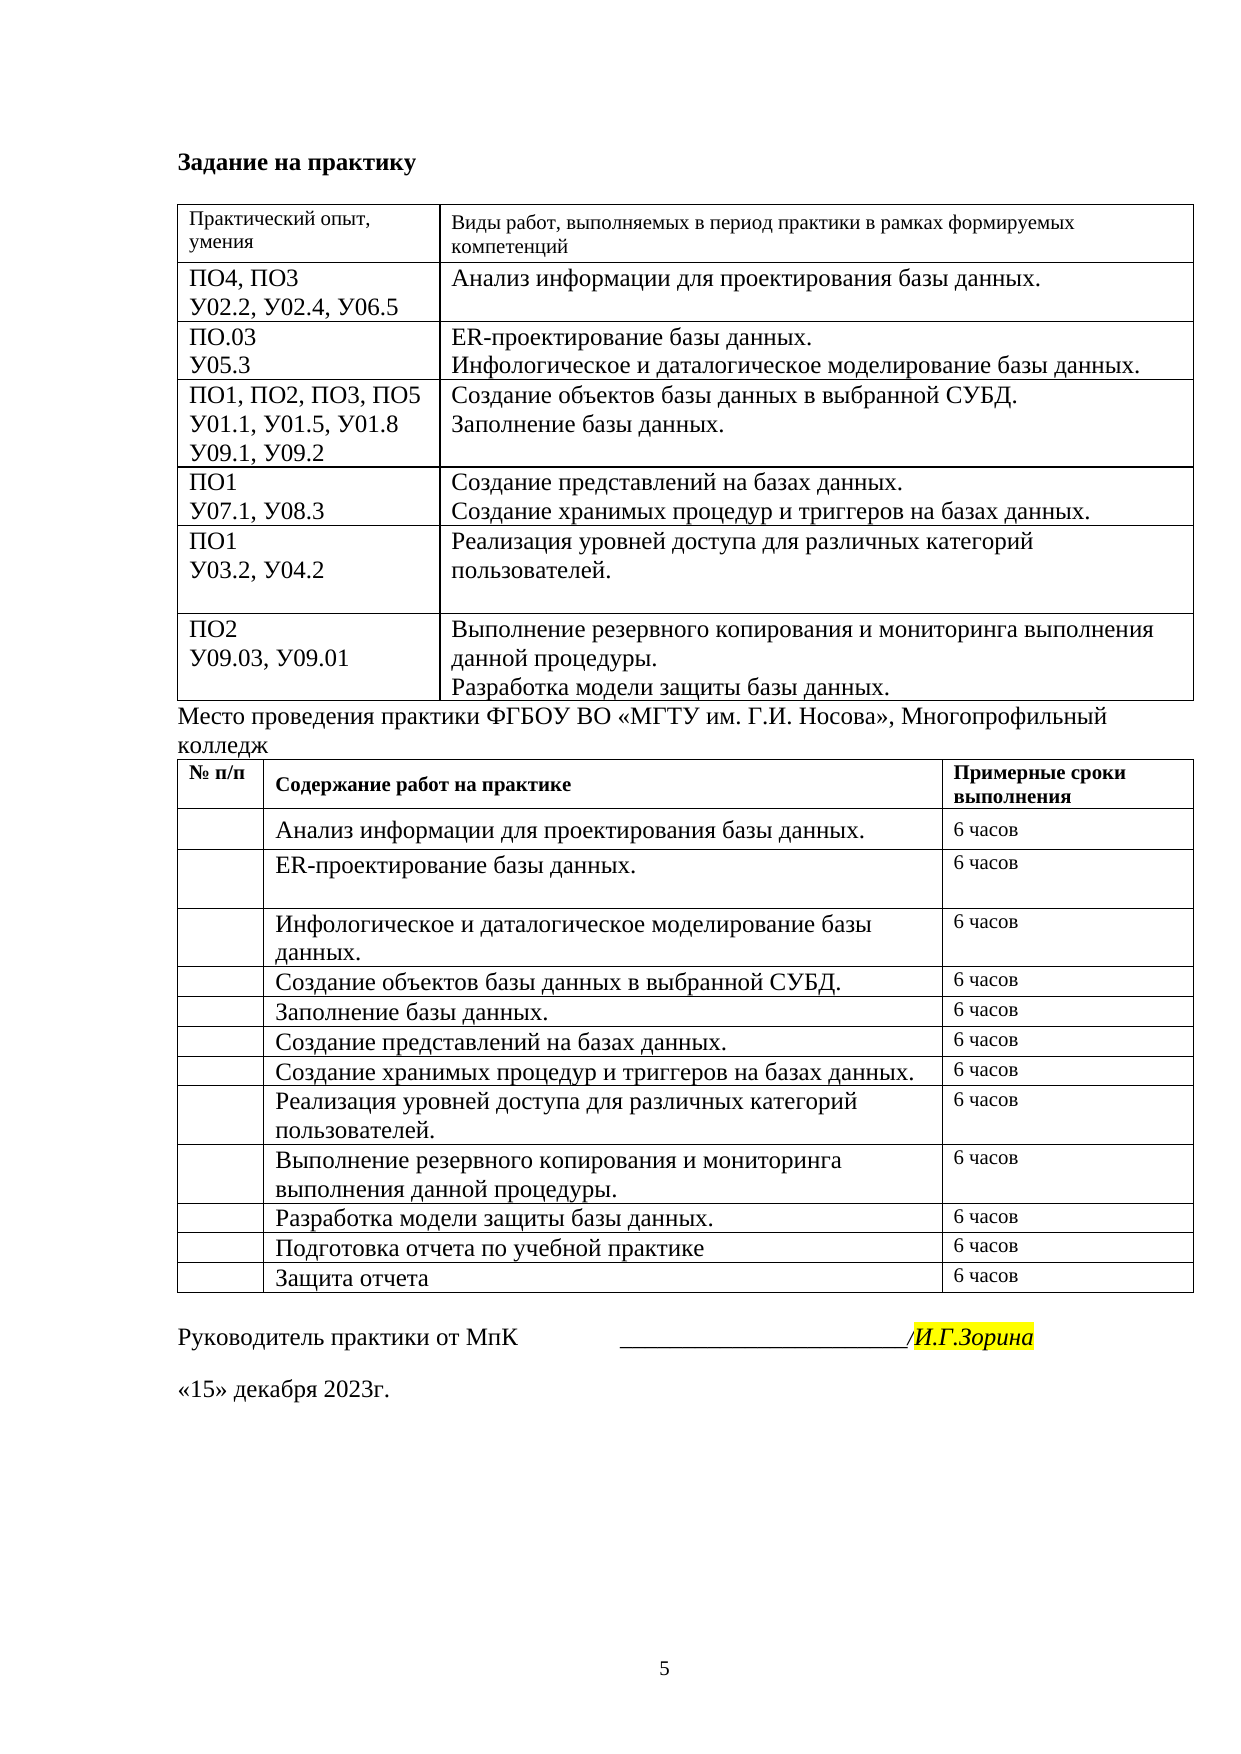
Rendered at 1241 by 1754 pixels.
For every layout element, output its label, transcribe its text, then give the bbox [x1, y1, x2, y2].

table_cell ПО1 У03.2, У04.2 [178, 526, 439, 613]
table_cell Анализ информации для проектирования базы данных. [264, 809, 942, 849]
table_header Примерные сроки выполнения [943, 760, 1193, 808]
table_header Содержание работ на практике [264, 760, 942, 808]
table_cell ПО2 У09.03, У09.01 [178, 614, 439, 700]
table_cell [178, 1263, 263, 1292]
table_cell ER-проектирование базы данных. [264, 850, 942, 908]
table_cell 6 часов [943, 997, 1193, 1026]
table_cell [178, 1145, 263, 1202]
table_header № п/п [178, 760, 263, 808]
table_cell Реализация уровней доступа для различных категорий пользователей. [441, 526, 1193, 613]
table_cell 6 часов [943, 1086, 1193, 1144]
table_cell [178, 909, 263, 966]
table_cell ПО.03 У05.3 [178, 322, 439, 379]
text Руководитель практики от МпК _______________________/И.Г.Зорина [177, 1322, 1152, 1374]
text Задание на практику [177, 147, 1152, 176]
table_cell Подготовка отчета по учебной практике [264, 1233, 942, 1262]
table_cell Создание представлений на базах данных. Создание хранимых процедур и триггеров на базах данных. [441, 468, 1193, 525]
table_cell 6 часов [943, 1027, 1193, 1056]
table_cell 6 часов [943, 1204, 1193, 1232]
table_cell Создание хранимых процедур и триггеров на базах данных. [264, 1057, 942, 1085]
table_cell ER-проектирование базы данных. Инфологическое и даталогическое моделирование базы данных. [441, 322, 1193, 379]
table_cell Выполнение резервного копирования и мониторинга выполнения данной процедуры. Разработка модели защиты базы данных. [441, 614, 1193, 700]
table_cell Выполнение резервного копирования и мониторинга выполнения данной процедуры. [264, 1145, 942, 1202]
table_cell 6 часов [943, 1263, 1193, 1292]
table_cell [178, 997, 263, 1026]
table_cell [178, 1086, 263, 1144]
table_cell 6 часов [943, 909, 1193, 966]
table_cell 6 часов [943, 850, 1193, 908]
table_cell 6 часов [943, 1057, 1193, 1085]
table_cell [178, 1233, 263, 1262]
table_cell Реализация уровней доступа для различных категорий пользователей. [264, 1086, 942, 1144]
table_cell ПО4, ПО3 У02.2, У02.4, У06.5 [178, 263, 439, 321]
table_header Практический опыт, умения [178, 205, 439, 262]
table_cell 6 часов [943, 809, 1193, 849]
table_header Виды работ, выполняемых в период практики в рамках формируемых компетенций [441, 205, 1193, 262]
text Место проведения практики ФГБОУ ВО «МГТУ им. Г.И. Носова», Многопрофильный колледж [177, 701, 1152, 759]
table_cell [178, 967, 263, 996]
table_cell ПО1 У07.1, У08.3 [178, 468, 439, 525]
table_cell [178, 1204, 263, 1232]
table_cell Анализ информации для проектирования базы данных. [441, 263, 1193, 321]
table_cell Создание объектов базы данных в выбранной СУБД. Заполнение базы данных. [441, 380, 1193, 466]
table_cell Инфологическое и даталогическое моделирование базы данных. [264, 909, 942, 966]
table_cell Разработка модели защиты базы данных. [264, 1204, 942, 1232]
table_cell [178, 1057, 263, 1085]
table_cell Создание объектов базы данных в выбранной СУБД. [264, 967, 942, 996]
table_cell 6 часов [943, 1145, 1193, 1202]
table_cell [178, 809, 263, 849]
table_cell Создание представлений на базах данных. [264, 1027, 942, 1056]
table_cell ПО1, ПО2, ПО3, ПО5 У01.1, У01.5, У01.8 У09.1, У09.2 [178, 380, 439, 466]
table_cell [178, 1027, 263, 1056]
table_cell 6 часов [943, 967, 1193, 996]
table_cell Заполнение базы данных. [264, 997, 942, 1026]
table_cell Защита отчета [264, 1263, 942, 1292]
table_cell 6 часов [943, 1233, 1193, 1262]
table_cell [178, 850, 263, 908]
text «15» декабря 2023г. [177, 1374, 1152, 1403]
